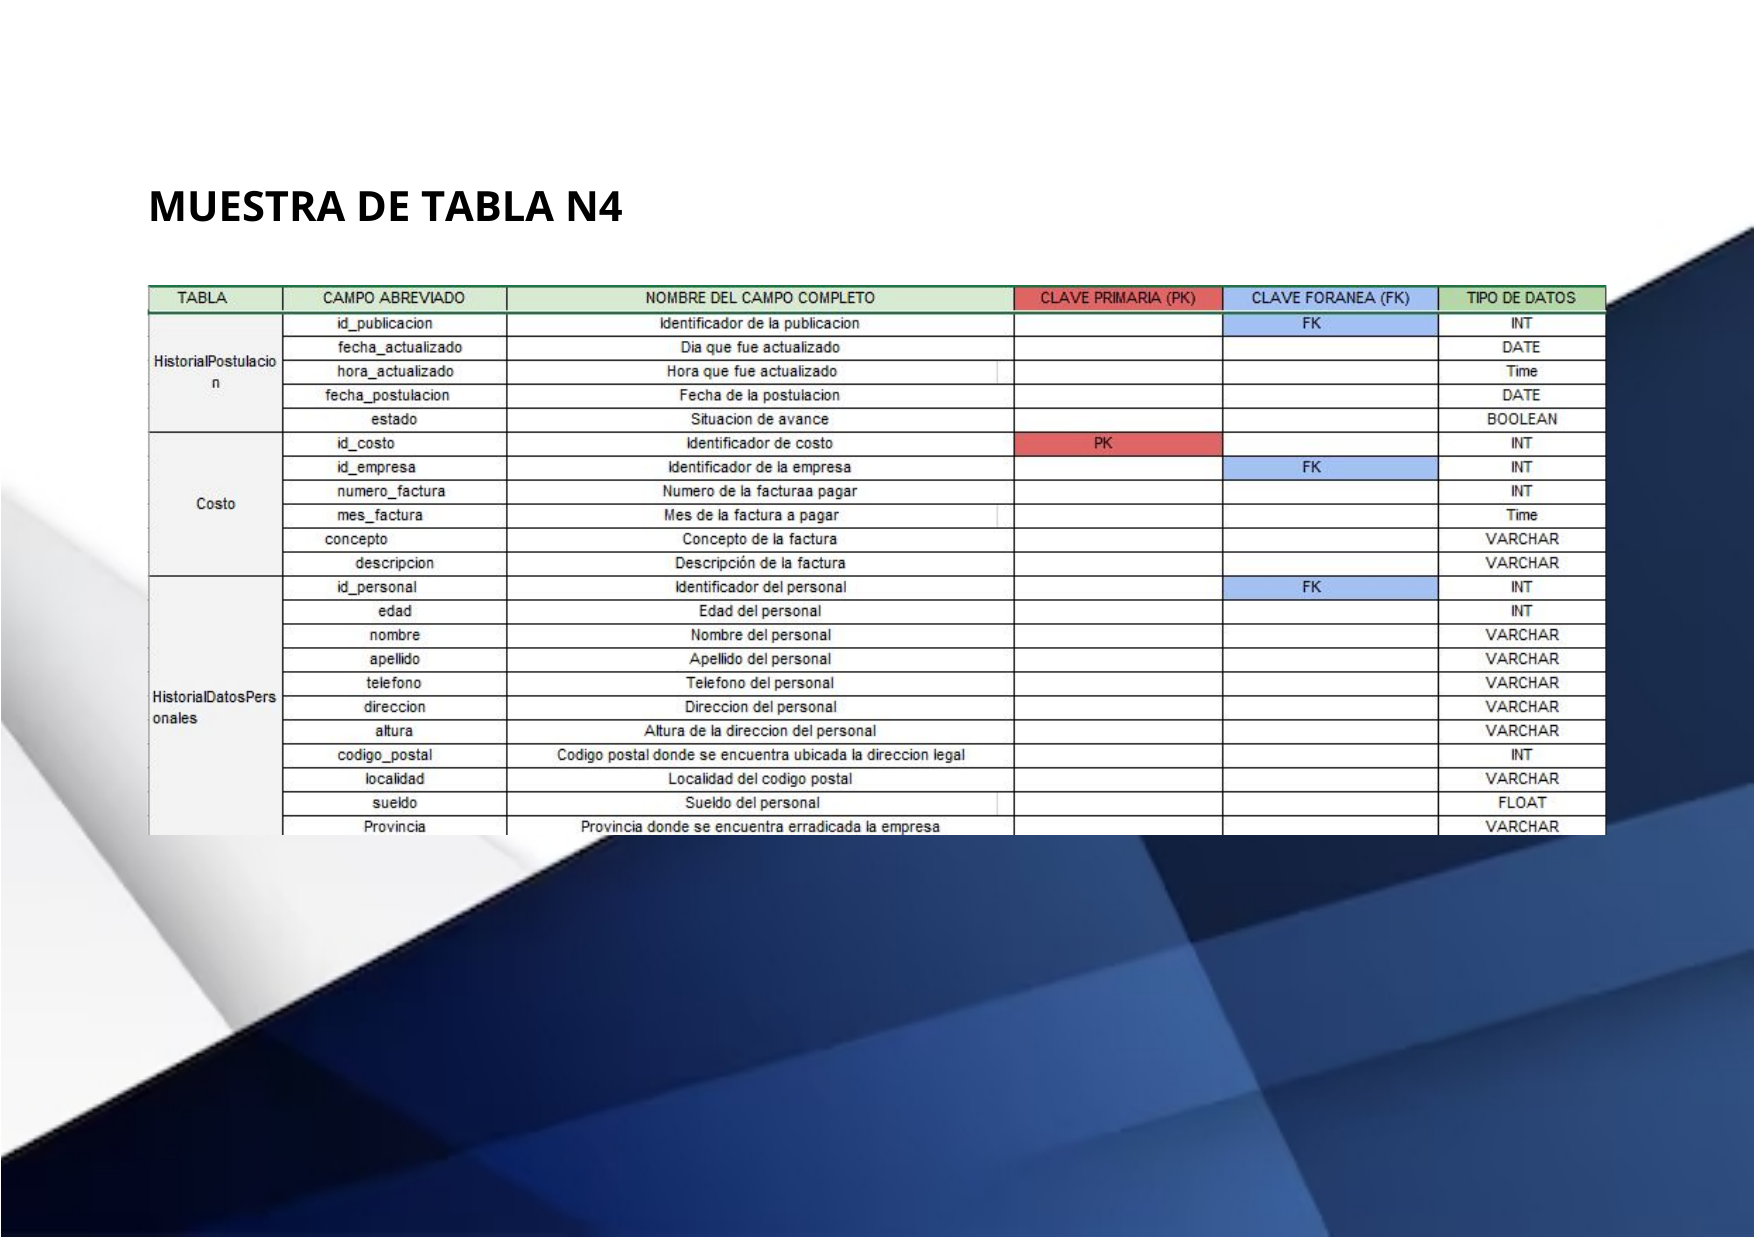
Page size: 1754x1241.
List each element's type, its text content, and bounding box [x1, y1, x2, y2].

picture [1, 2, 1754, 1237]
text MUESTRA DE TABLA N4 [148, 177, 1606, 234]
